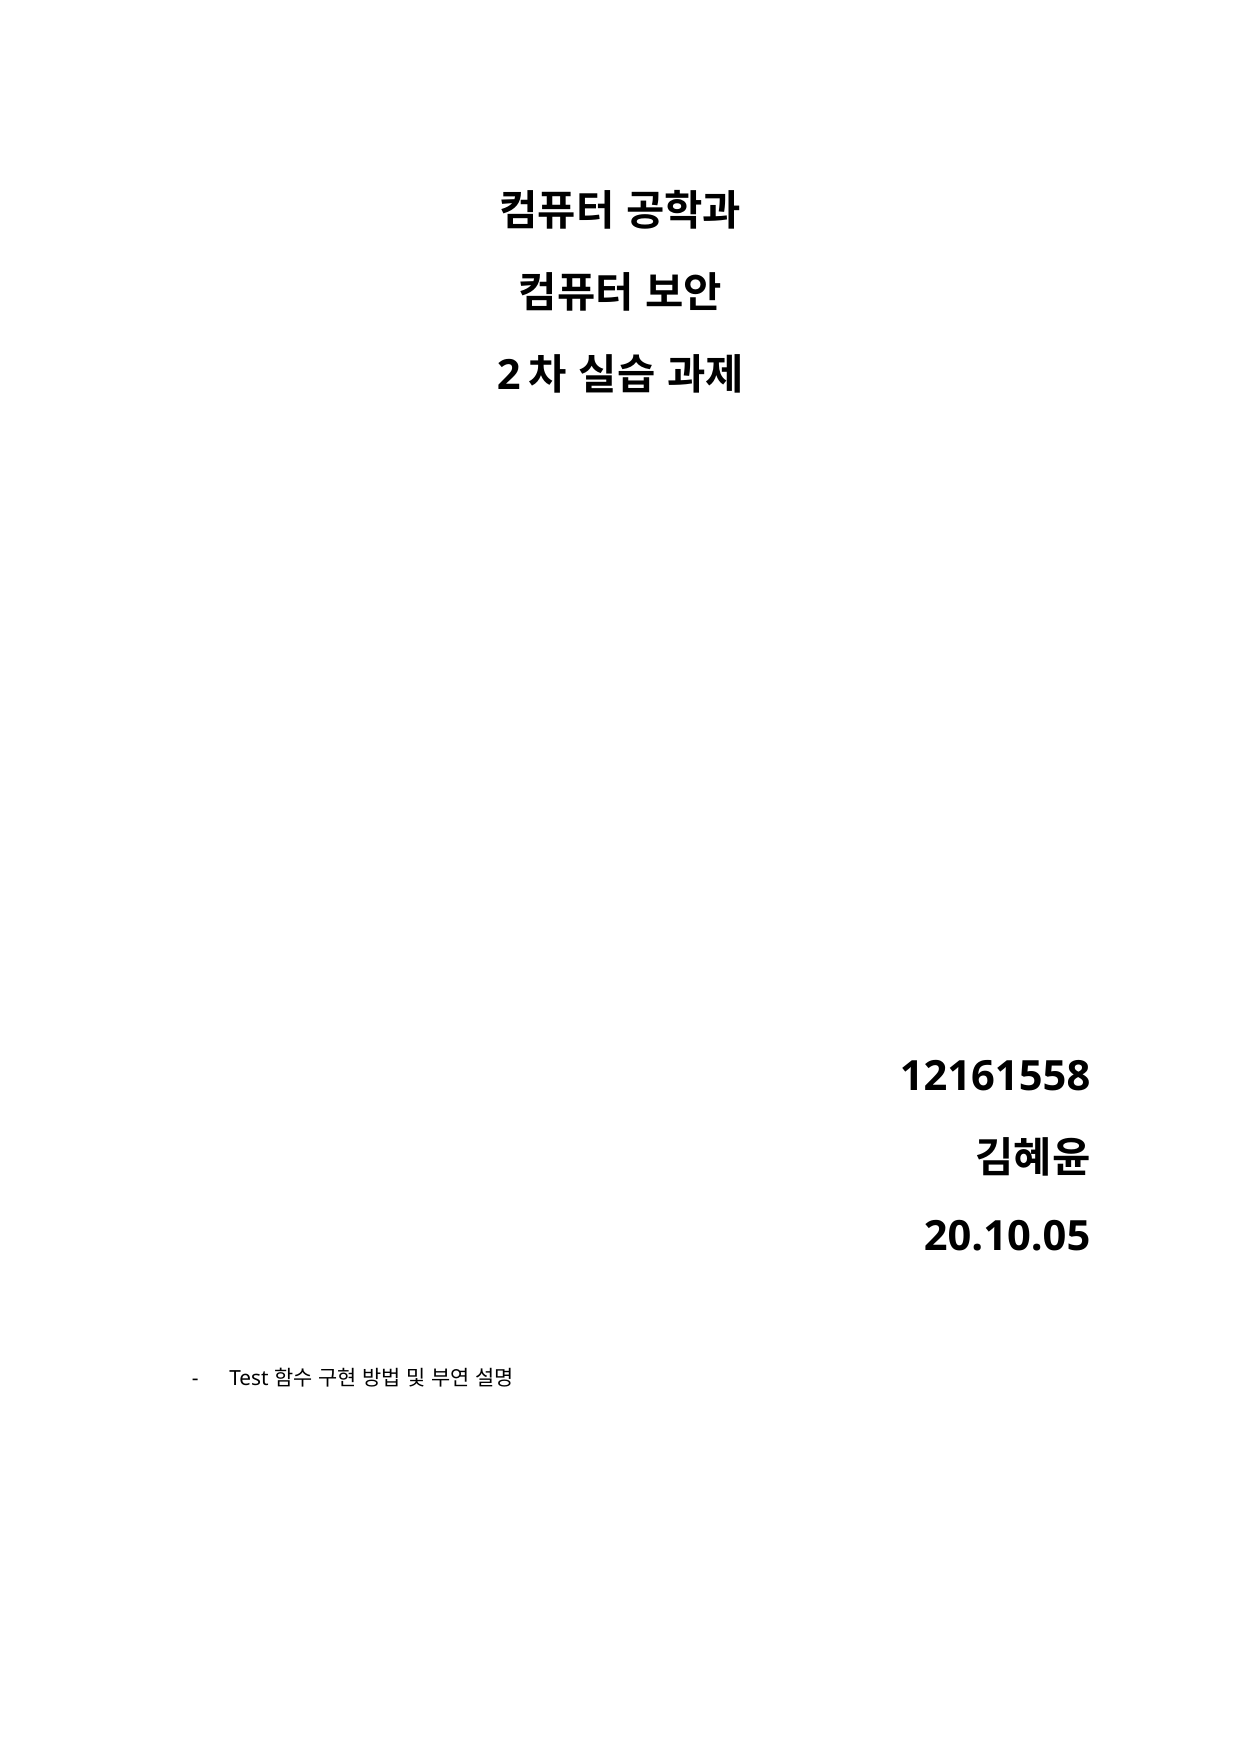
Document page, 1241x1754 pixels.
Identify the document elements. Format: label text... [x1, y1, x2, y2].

text 20.10.05 [150, 1206, 1090, 1262]
text 2차 실습 과제 [150, 341, 1090, 401]
text 김혜윤 [150, 1124, 1090, 1184]
text 12161558 [150, 1046, 1090, 1103]
text 컴퓨터 공학과 [150, 177, 1090, 237]
list Test 함수 구현 방법 및 부연 설명 [192, 1362, 1090, 1392]
text 컴퓨터 보안 [150, 259, 1090, 319]
